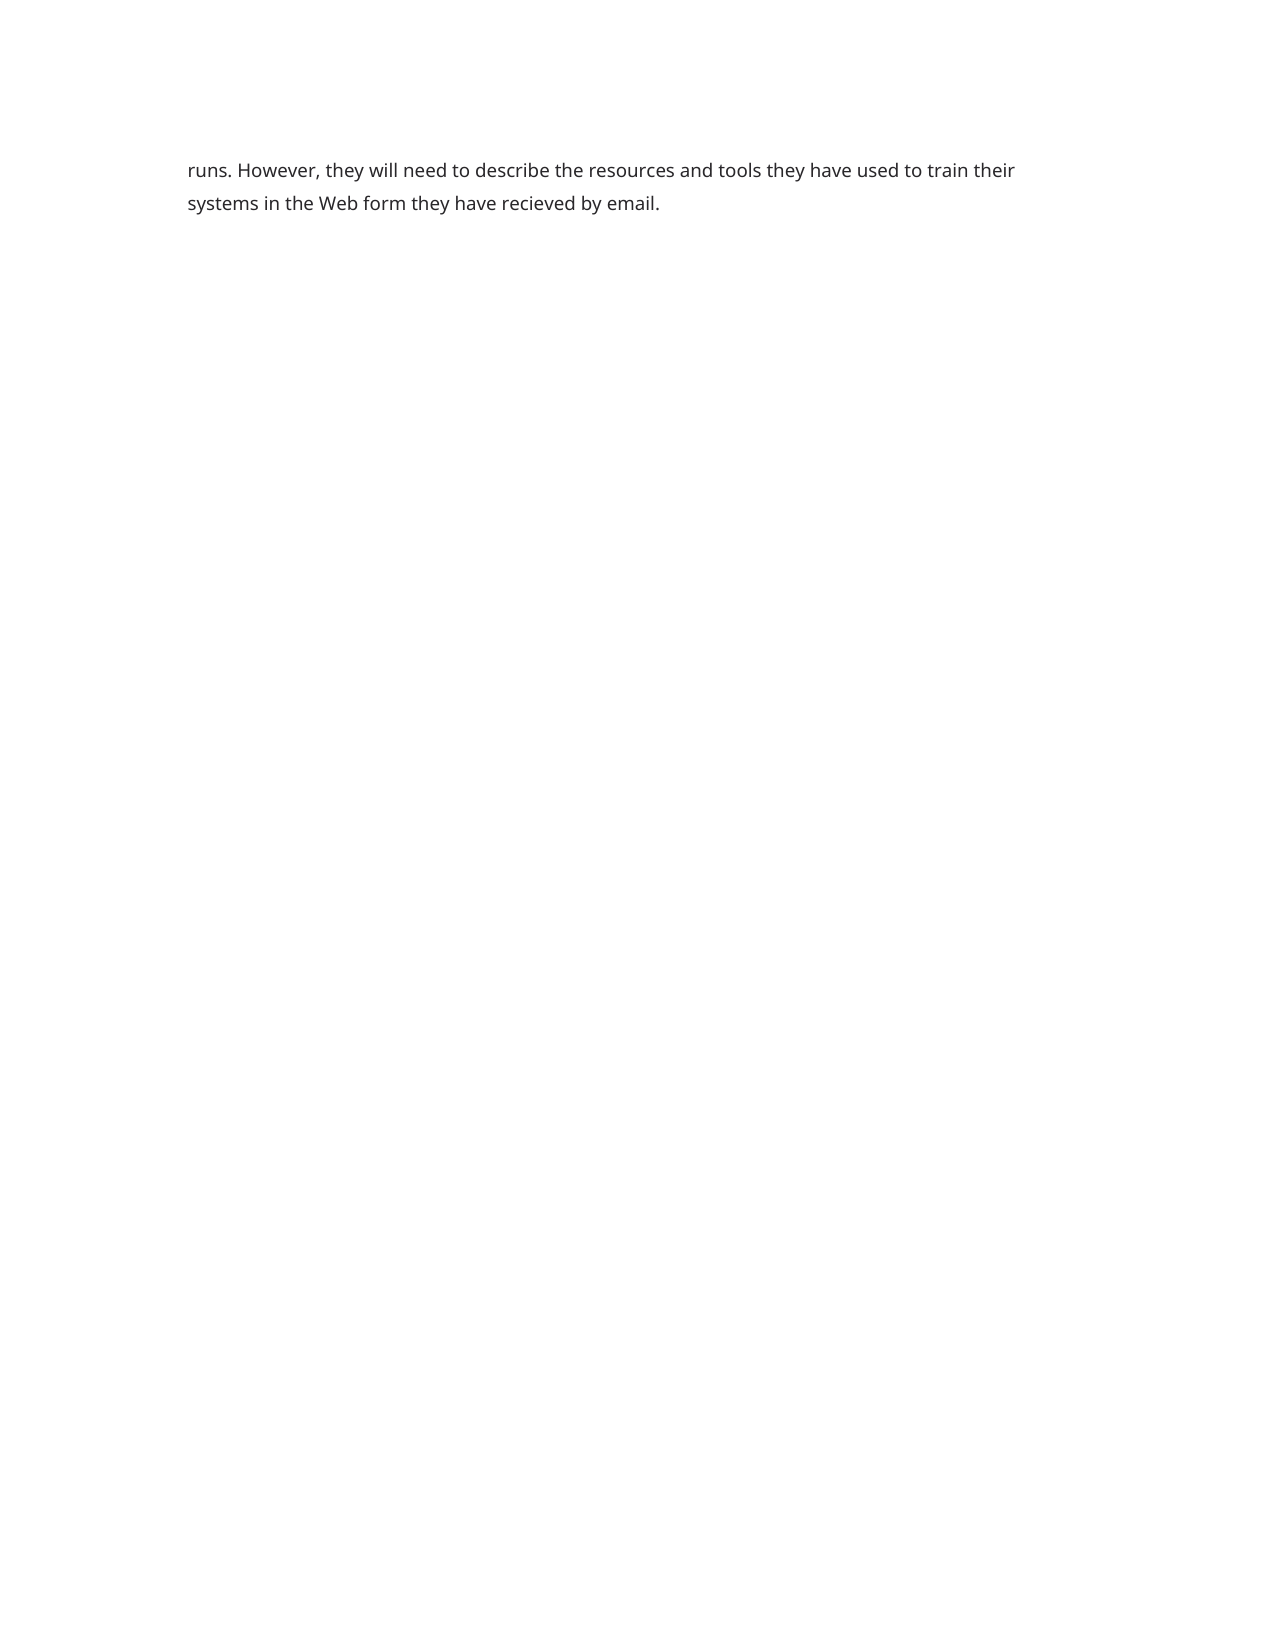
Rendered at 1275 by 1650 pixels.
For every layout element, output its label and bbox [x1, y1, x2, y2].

text [187, 150, 1087, 216]
